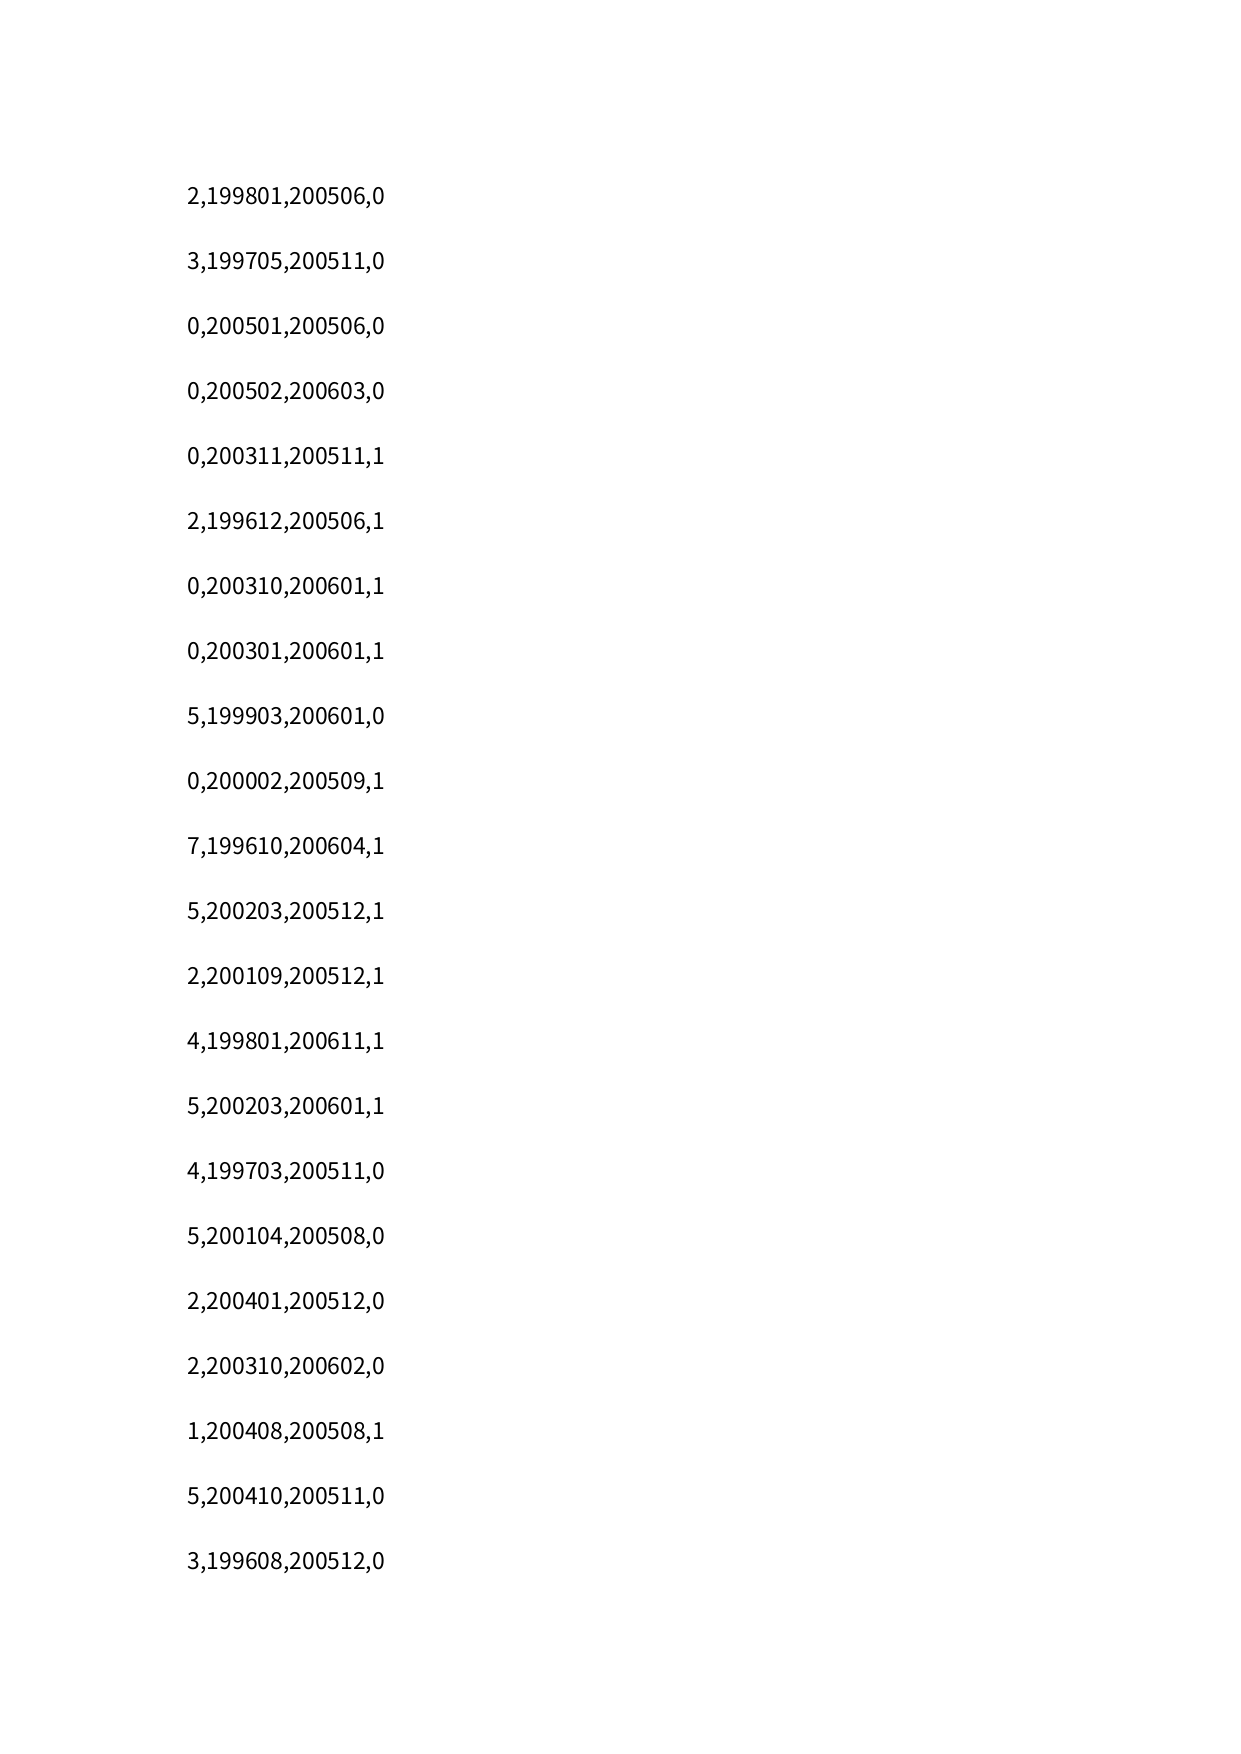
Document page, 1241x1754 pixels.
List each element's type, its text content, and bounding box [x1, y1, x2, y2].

text 5,200203,200512,1 [187, 877, 1053, 942]
text 7,199610,200604,1 [187, 812, 1053, 877]
text 3,199705,200511,0 [187, 227, 1053, 292]
text 2,200401,200512,0 [187, 1267, 1053, 1332]
text 0,200002,200509,1 [187, 747, 1053, 812]
text 2,199801,200506,0 [187, 162, 1053, 227]
text 4,199801,200611,1 [187, 1007, 1053, 1072]
text 3,199608,200512,0 [187, 1527, 1053, 1592]
text 0,200502,200603,0 [187, 357, 1053, 422]
text 5,199903,200601,0 [187, 682, 1053, 747]
text 1,200408,200508,1 [187, 1397, 1053, 1462]
text 2,200109,200512,1 [187, 942, 1053, 1007]
text 2,199612,200506,1 [187, 487, 1053, 552]
text 5,200203,200601,1 [187, 1072, 1053, 1137]
text 0,200501,200506,0 [187, 292, 1053, 357]
text 0,200311,200511,1 [187, 422, 1053, 487]
text 5,200410,200511,0 [187, 1462, 1053, 1527]
text 2,200310,200602,0 [187, 1332, 1053, 1397]
text 0,200310,200601,1 [187, 552, 1053, 617]
text 0,200301,200601,1 [187, 617, 1053, 682]
text 5,200104,200508,0 [187, 1202, 1053, 1267]
text 4,199703,200511,0 [187, 1137, 1053, 1202]
